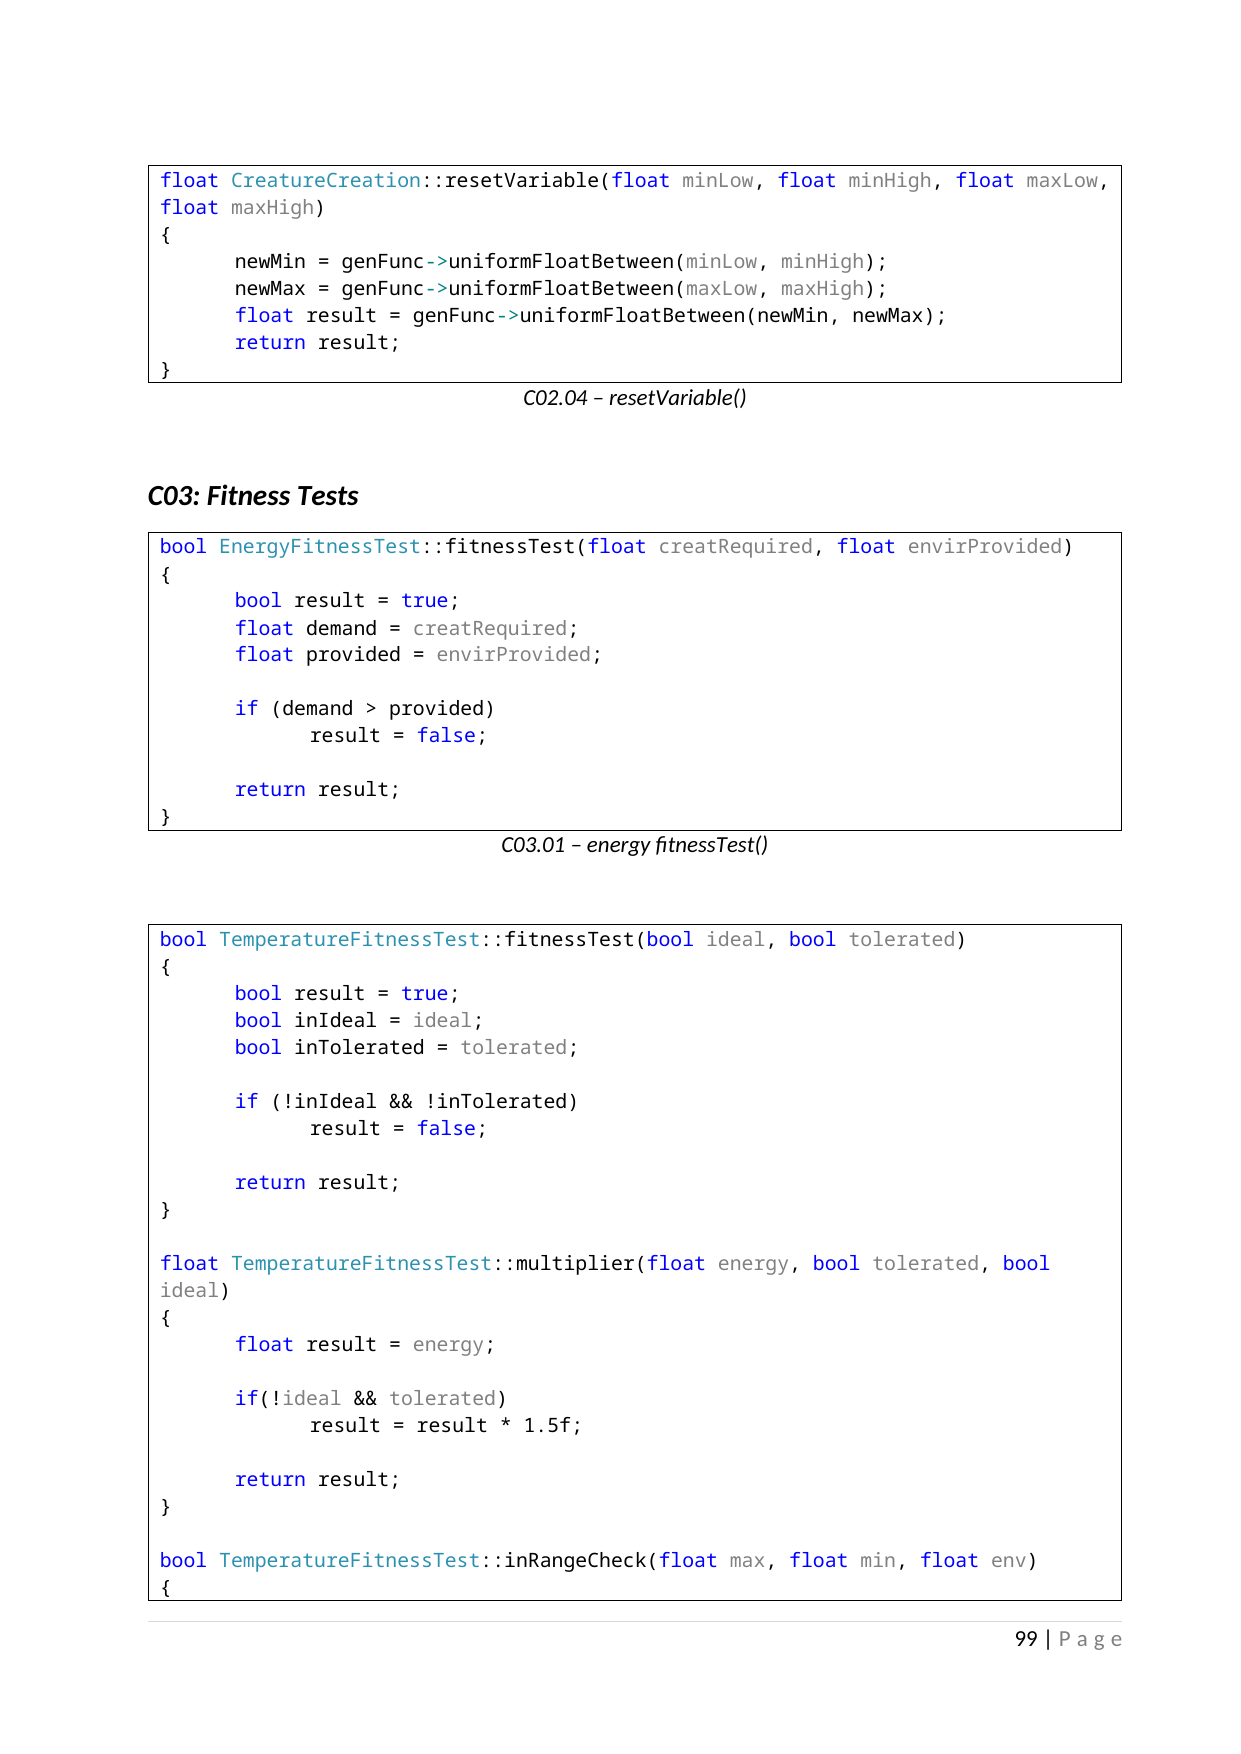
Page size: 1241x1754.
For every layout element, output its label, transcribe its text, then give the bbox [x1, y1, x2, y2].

text C02.04 – resetVariable() [148, 383, 1122, 411]
text C03.01 – energy fitnessTest() [148, 831, 1122, 859]
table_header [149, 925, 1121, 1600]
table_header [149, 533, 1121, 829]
text C03: Fitness Tests [148, 477, 1122, 512]
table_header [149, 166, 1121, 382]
